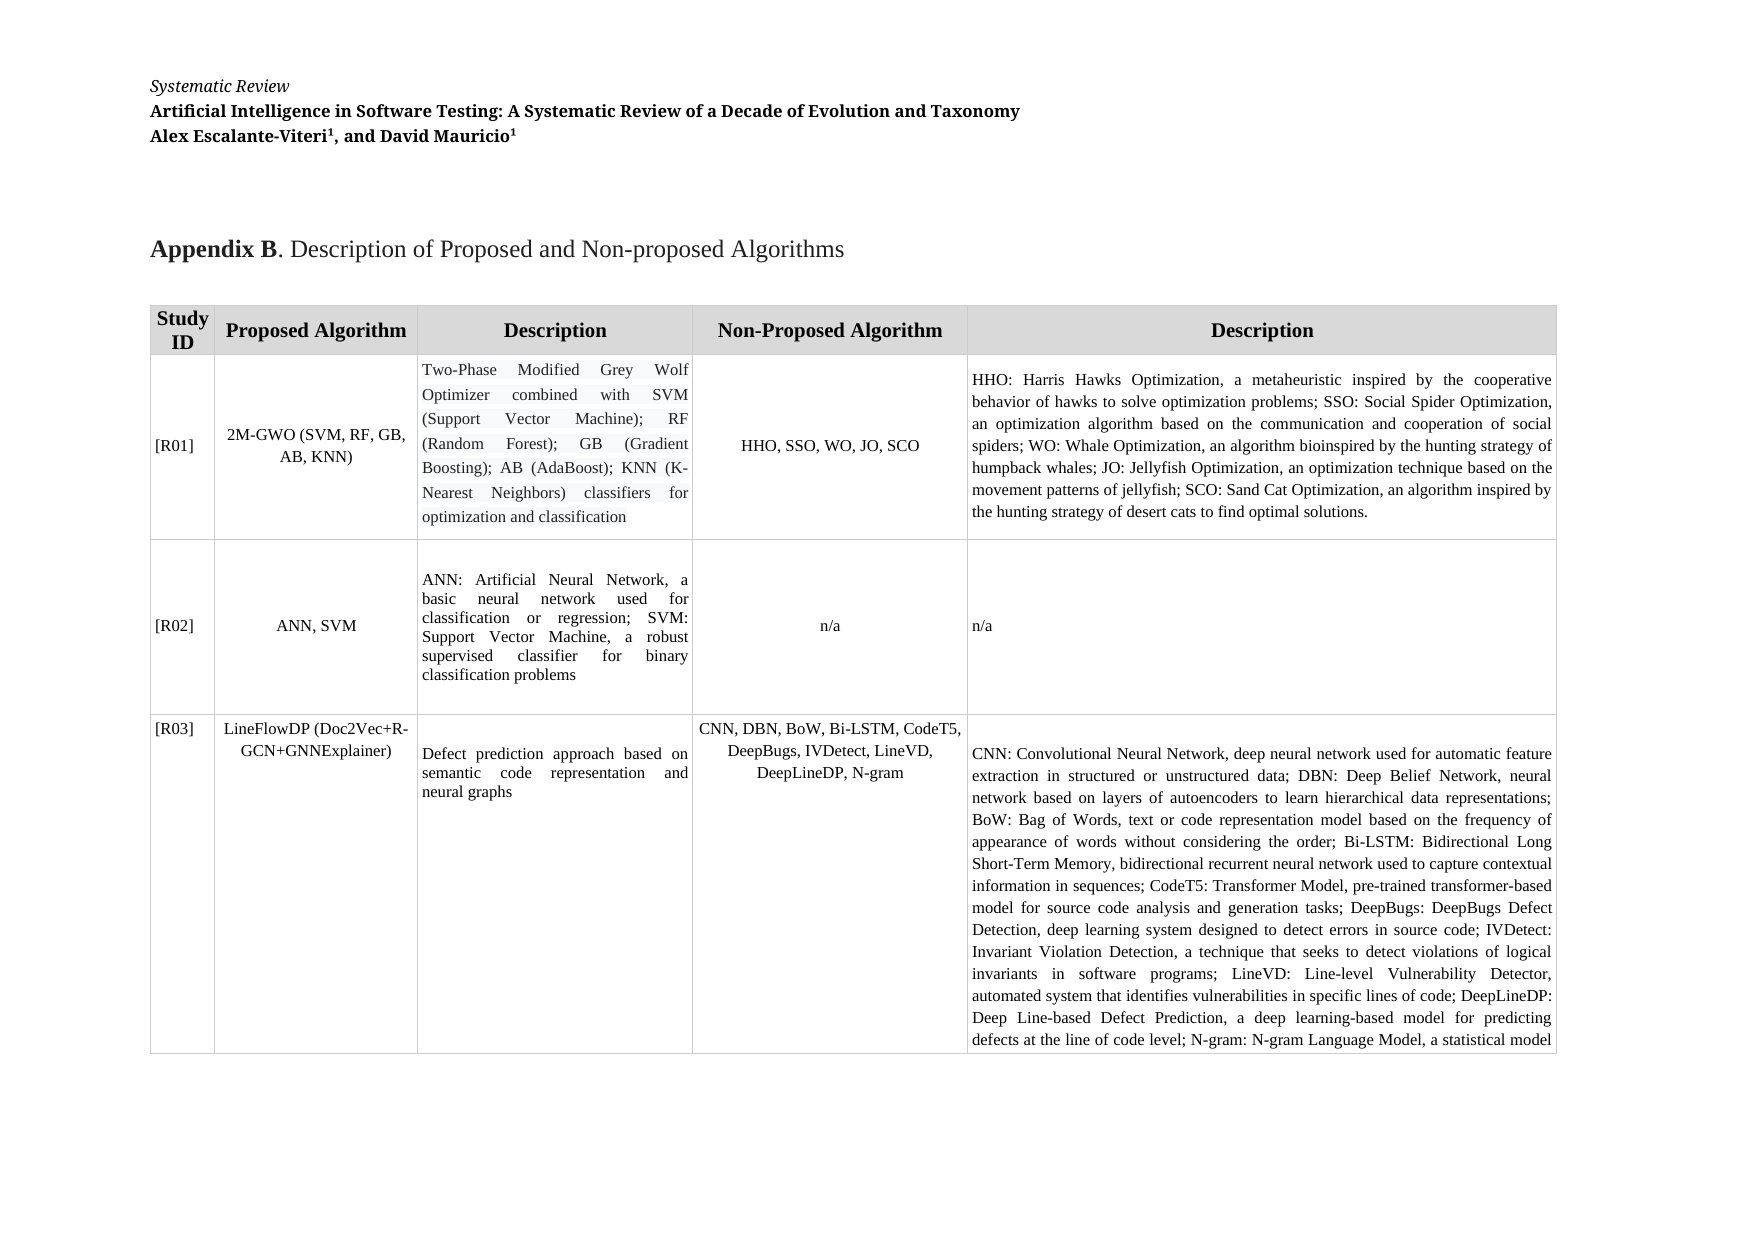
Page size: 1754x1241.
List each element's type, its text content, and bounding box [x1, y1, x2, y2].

table_cell Two-Phase Modified Grey Wolf Optimizer combined with SVM (Support Vector Machine); RF (Random Forest); GB (Gradient Boosting); AB (AdaBoost); KNN (K-Nearest Neighbors) classifiers for optimization and classification [418, 355, 692, 539]
table_cell n/a [968, 540, 1556, 713]
table_cell [R01] [151, 355, 214, 539]
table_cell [968, 715, 1556, 1053]
table_header Description [418, 306, 692, 354]
table_header Study ID [151, 306, 214, 354]
table_cell LineFlowDP (Doc2Vec+R-GCN+GNNExplainer) [215, 715, 417, 1053]
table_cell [693, 715, 967, 1053]
table_cell 2M-GWO (SVM, RF, GB, AB, KNN) [215, 355, 417, 539]
table_header Proposed Algorithm [215, 306, 417, 354]
table_cell HHO: Harris Hawks Optimization, a metaheuristic inspired by the cooperative behavior of hawks to solve optimization problems; SSO: Social Spider Optimization, an optimization algorithm based on the communication and cooperation of social spiders; WO: Whale Optimization, an algorithm bioinspired by the hunting strategy of humpback whales; JO: Jellyfish Optimization, an optimization technique based on the movement patterns of jellyfish; SCO: Sand Cat Optimization, an algorithm inspired by the hunting strategy of desert cats to find optimal solutions. [968, 355, 1556, 539]
table_header Non-Proposed Algorithm [693, 306, 967, 354]
table_cell [R03] [151, 715, 214, 1053]
text Appendix B. Description of Proposed and Non-proposed Algorithms [150, 234, 1604, 263]
table_cell ANN: Artificial Neural Network, a basic neural network used for classification or regression; SVM: Support Vector Machine, a robust supervised classifier for binary classification problems [418, 540, 692, 713]
table_cell HHO, SSO, WO, JO, SCO [693, 355, 967, 539]
table_cell n/a [693, 540, 967, 713]
table_cell ANN, SVM [215, 540, 417, 713]
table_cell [418, 715, 692, 1053]
table_cell [R02] [151, 540, 214, 713]
table_header Description [968, 306, 1556, 354]
